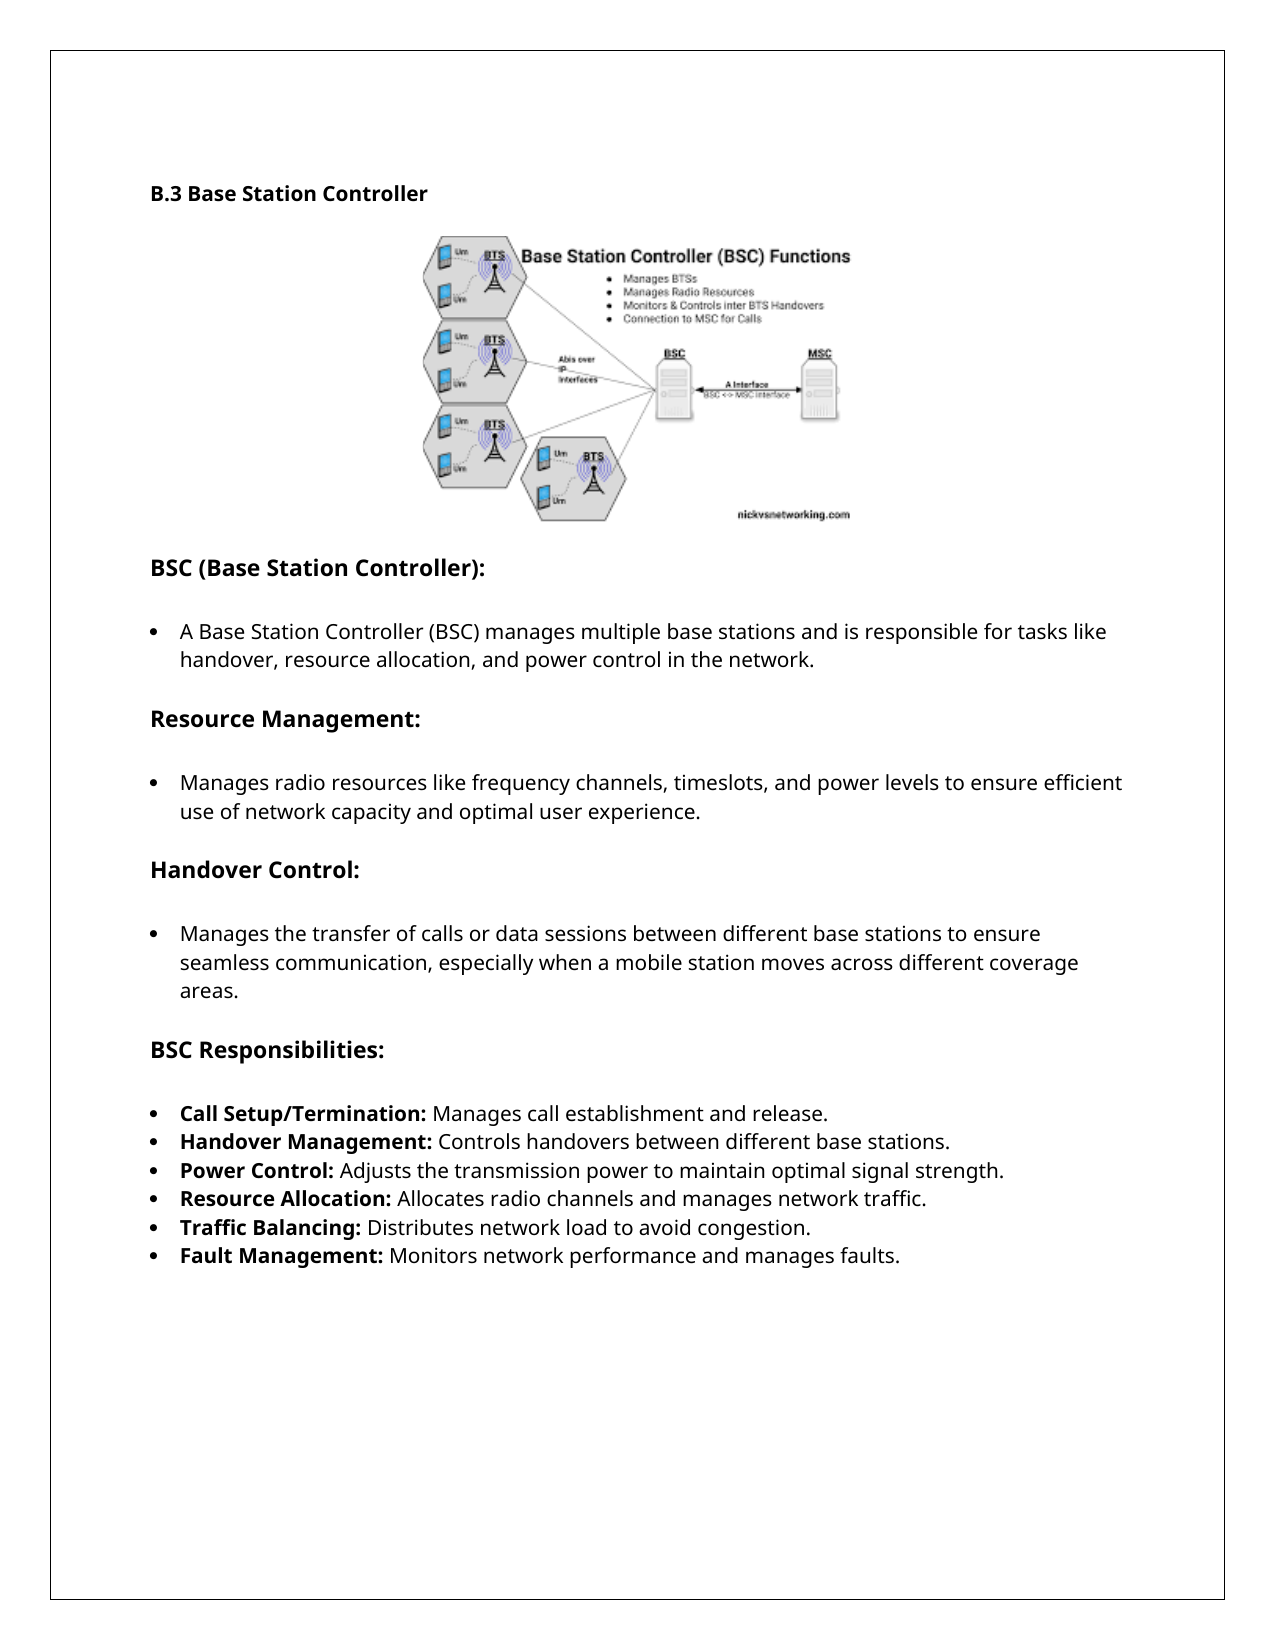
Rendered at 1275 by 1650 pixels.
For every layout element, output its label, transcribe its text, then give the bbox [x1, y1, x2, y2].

list Manages the transfer of calls or data sessions between different base stations to ensure seamless communication, especially when a mobile station moves across different coverage areas. [150, 919, 1125, 1005]
list Power Control: Adjusts the transmission power to maintain optimal signal strength. [150, 1156, 1125, 1184]
list Handover Management: Controls handovers between different base stations. [150, 1127, 1125, 1156]
list Resource Allocation: Allocates radio channels and manages network traffic. [150, 1184, 1125, 1213]
picture [422, 236, 853, 523]
list Manages radio resources like frequency channels, timeslots, and power levels to ensure efficient use of network capacity and optimal user experience. [150, 768, 1125, 825]
list Call Setup/Termination: Manages call establishment and release. [150, 1099, 1125, 1127]
text BSC Responsibilities: [150, 1034, 1125, 1065]
text BSC (Base Station Controller): [150, 552, 1125, 583]
list Fault Management: Monitors network performance and manages faults. [150, 1241, 1125, 1270]
text Resource Management: [150, 703, 1125, 734]
list A Base Station Controller (BSC) manages multiple base stations and is responsible for tasks like handover, resource allocation, and power control in the network. [150, 617, 1125, 674]
text B.3 Base Station Controller [150, 179, 1125, 208]
list Traffic Balancing: Distributes network load to avoid congestion. [150, 1213, 1125, 1241]
text Handover Control: [150, 854, 1125, 886]
